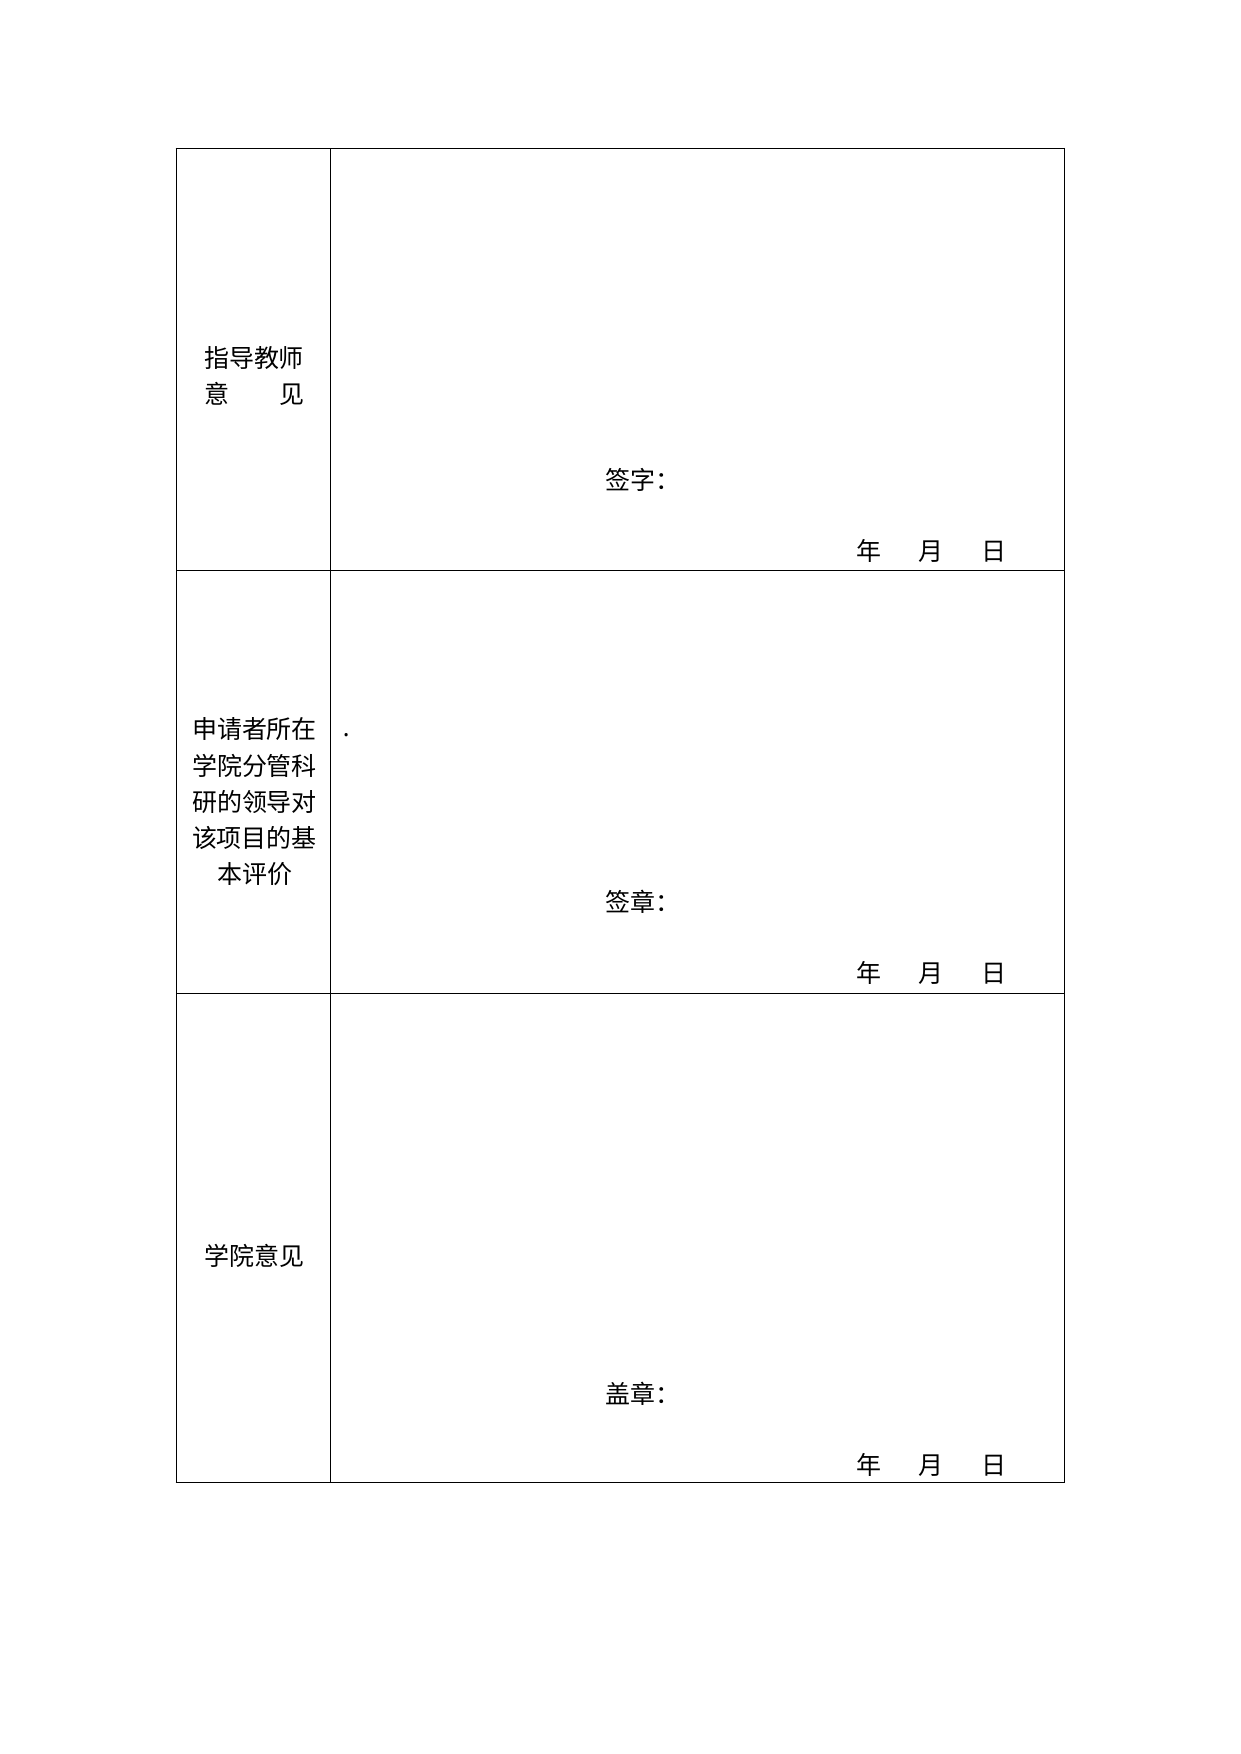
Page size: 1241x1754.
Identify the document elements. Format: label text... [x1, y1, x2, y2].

table_cell 学院意见 [177, 994, 330, 1482]
table_cell . 签章： 年 月 日 [331, 571, 1064, 993]
table_header 指导教师意 见 [177, 149, 330, 570]
table_cell 盖章： 年 月 日 [331, 994, 1064, 1482]
table_header 签字： 年 月 日 [331, 149, 1064, 570]
table_cell 申请者所在学院分管科研的领导对该项目的基本评价 [177, 571, 330, 993]
